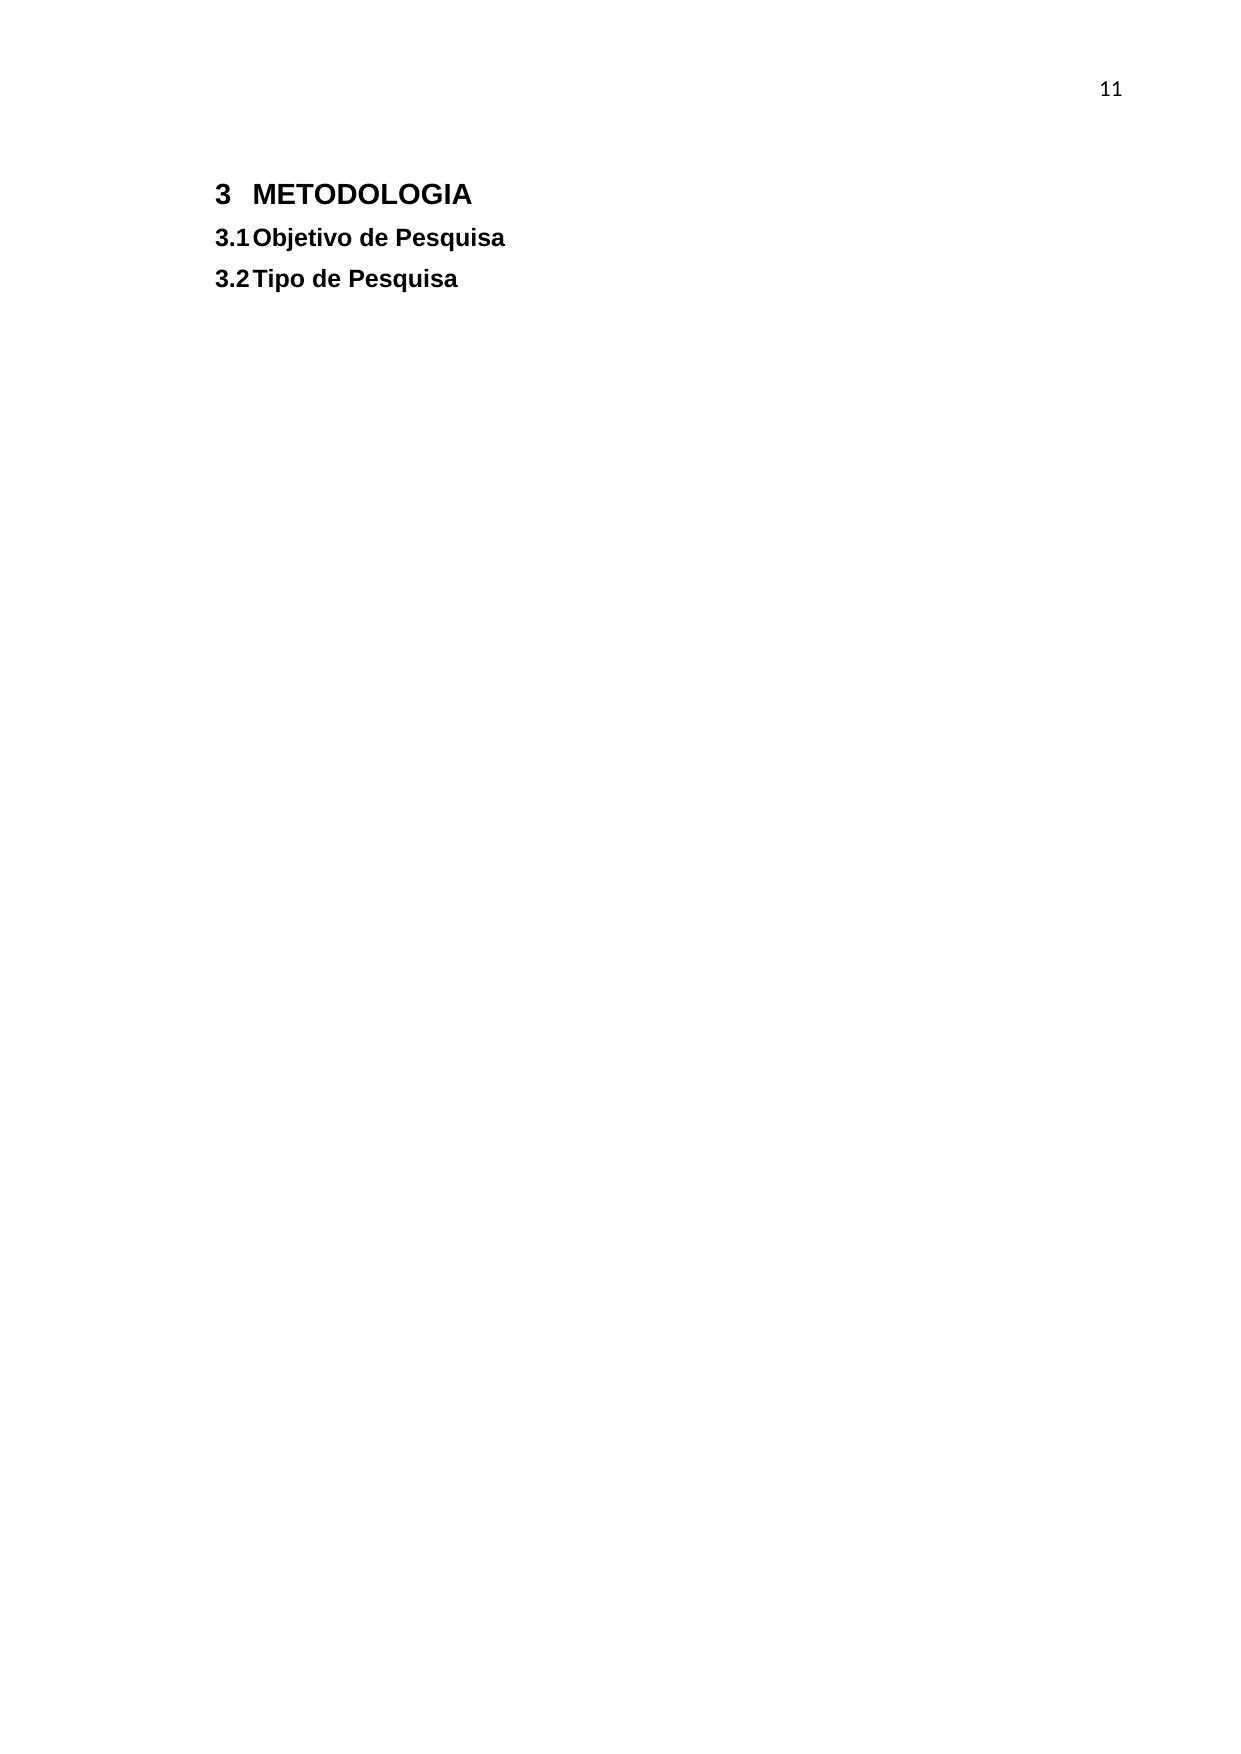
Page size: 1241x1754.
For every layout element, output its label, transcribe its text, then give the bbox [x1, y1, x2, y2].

subtitle Objetivo de Pesquisa [215, 223, 1122, 252]
subtitle Tipo de Pesquisa [215, 264, 1122, 293]
subtitle METODOLOGIA [215, 177, 1122, 211]
